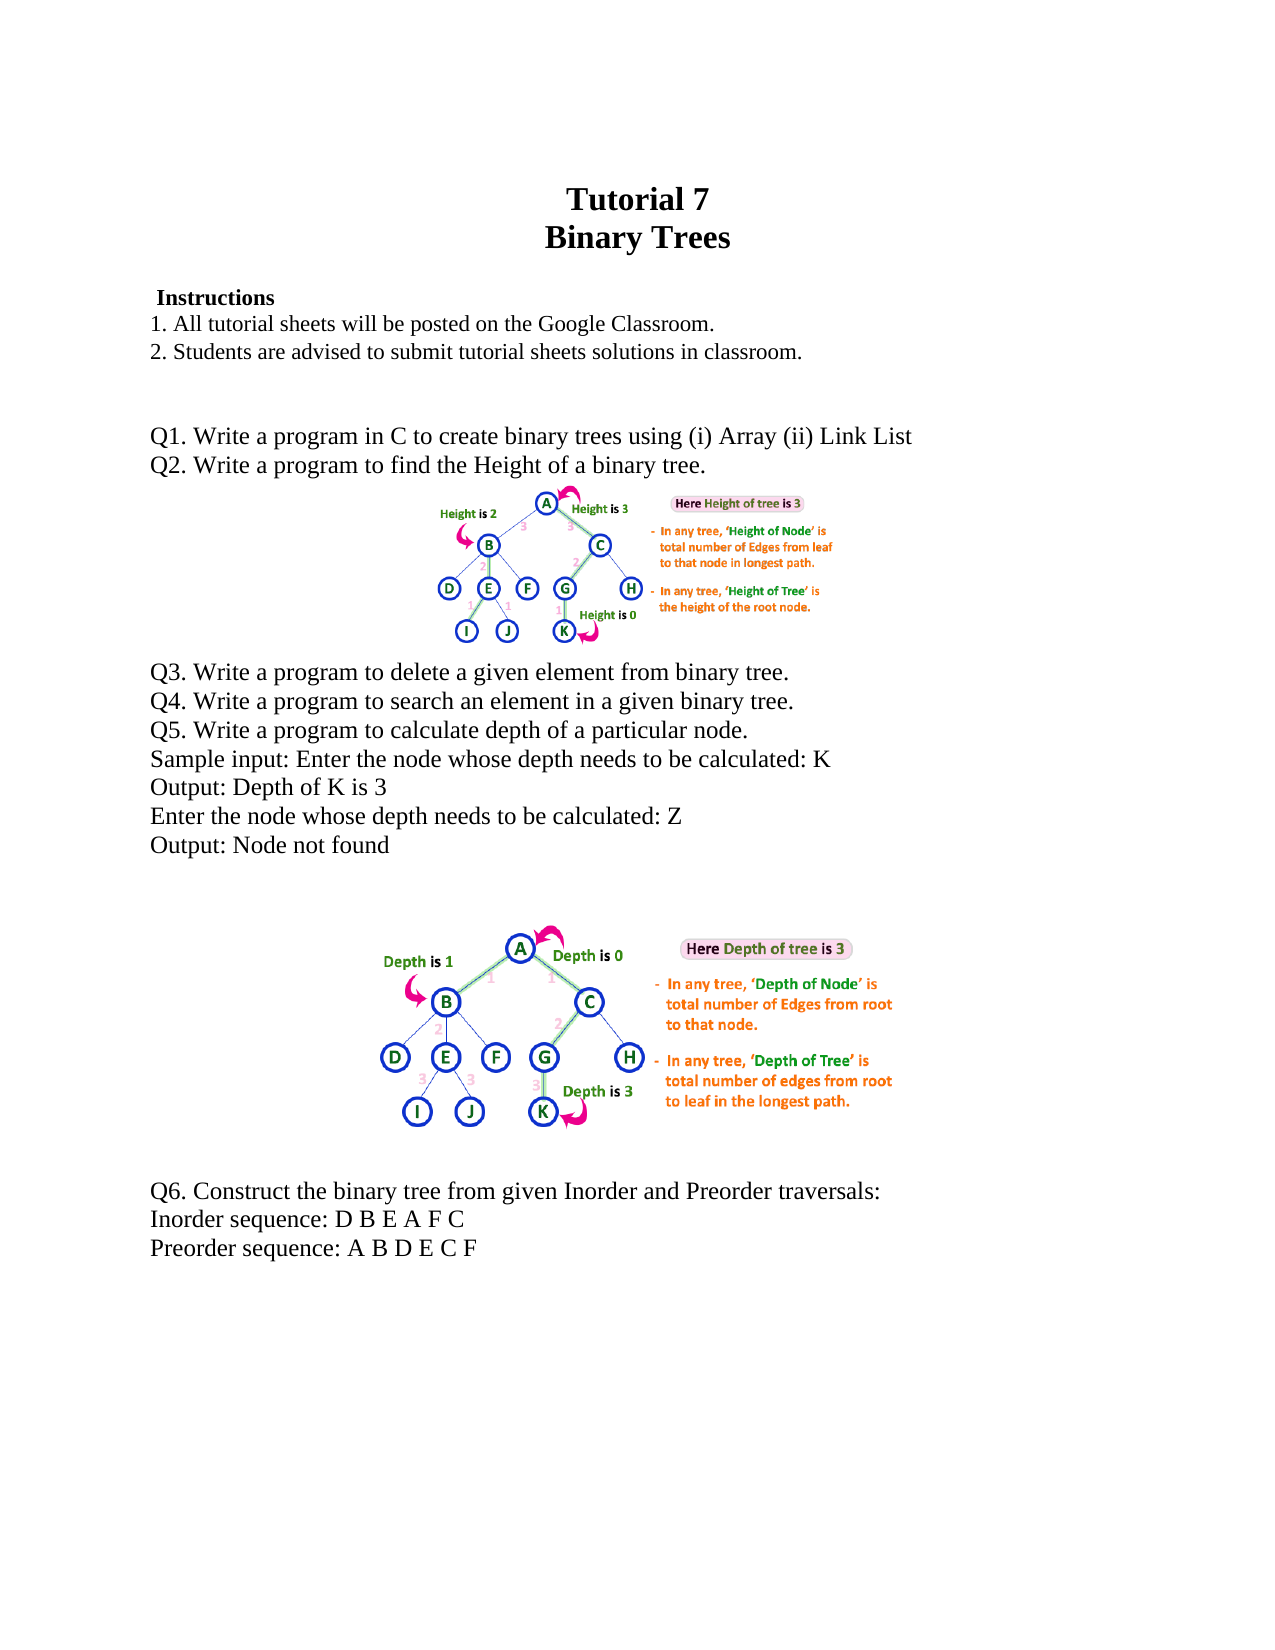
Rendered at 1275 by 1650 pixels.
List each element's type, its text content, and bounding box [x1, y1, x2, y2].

text 2. Students are advised to submit tutorial sheets solutions in classroom. [150, 338, 1125, 365]
text Output: Depth of K is 3 [150, 772, 1125, 801]
text Q3. Write a program to delete a given element from binary tree. [150, 657, 1125, 686]
text Q2. Write a program to find the Height of a binary tree. [150, 450, 1125, 479]
text Q4. Write a program to search an element in a given binary tree. [150, 686, 1125, 715]
text 1. All tutorial sheets will be posted on the Google Classroom. [150, 311, 1125, 337]
text Output: Node not found [150, 830, 1125, 859]
text Instructions [150, 284, 1125, 311]
text Preorder sequence: A B D E C F [150, 1233, 1125, 1262]
text Binary Trees [150, 217, 1125, 255]
text Inorder sequence: D B E A F C [150, 1204, 1125, 1233]
text Tutorial 7 [150, 179, 1125, 217]
text Q5. Write a program to calculate depth of a particular node. [150, 715, 1125, 744]
text Sample input: Enter the node whose depth needs to be calculated: K [150, 744, 1125, 772]
picture [429, 478, 846, 658]
text Q1. Write a program in C to create binary trees using (i) Array (ii) Link List [150, 421, 1125, 450]
text Q6. Construct the binary tree from given Inorder and Preorder traversals: [150, 1176, 1125, 1204]
picture [369, 916, 905, 1146]
text Enter the node whose depth needs to be calculated: Z [150, 801, 1125, 830]
